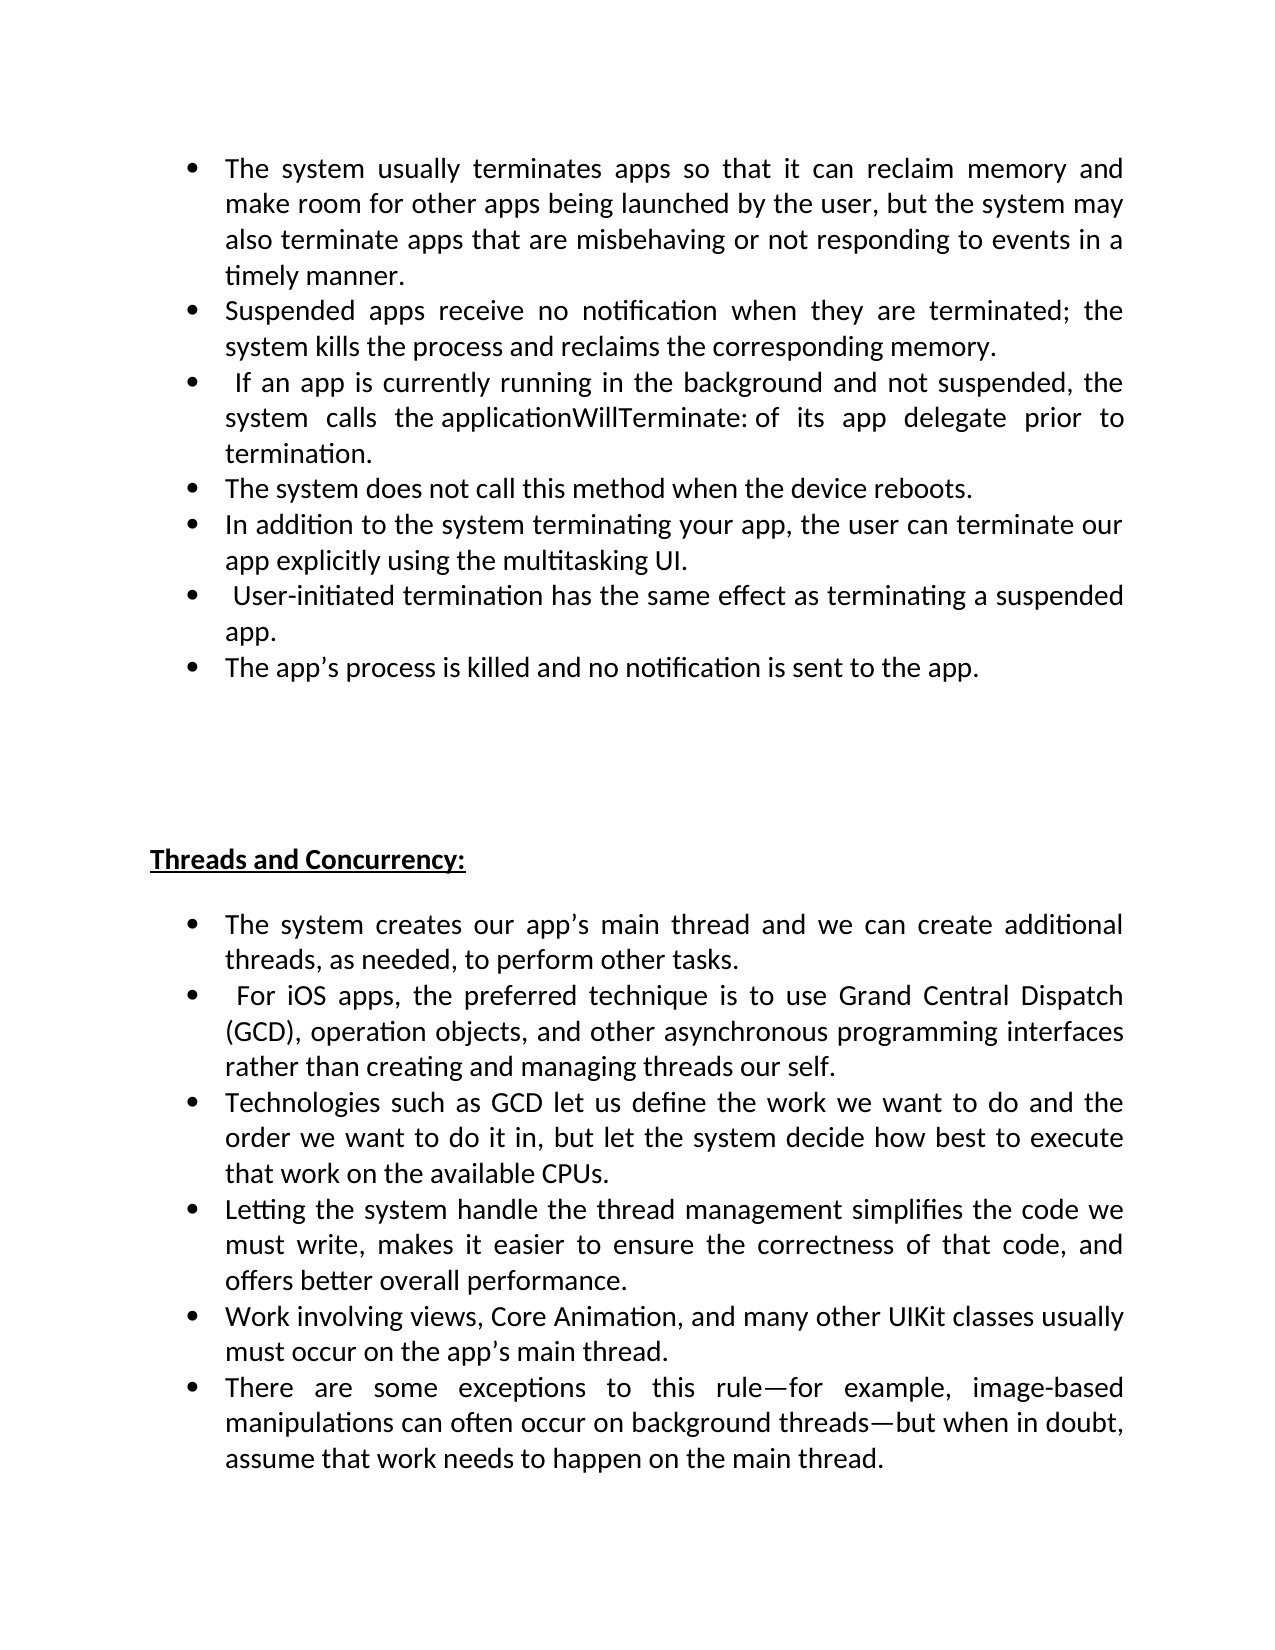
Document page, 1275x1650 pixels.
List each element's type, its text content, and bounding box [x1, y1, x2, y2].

list Technologies such as GCD let us define the work we want to do and the order we want to do it in, but let the system decide how best to execute that work on the available CPUs. [187, 1084, 1125, 1191]
list The app’s process is killed and no notification is sent to the app. [187, 649, 1125, 684]
list Suspended apps receive no notification when they are terminated; the system kills the process and reclaims the corresponding memory. [187, 292, 1125, 364]
list User-initiated termination has the same effect as terminating a suspended app. [187, 577, 1125, 649]
text Threads and Concurrency: [150, 841, 1125, 877]
list There are some exceptions to this rule—for example, image-based manipulations can often occur on background threads—but when in doubt, assume that work needs to happen on the main thread. [187, 1369, 1125, 1476]
list Work involving views, Core Animation, and many other UIKit classes usually must occur on the app’s main thread. [187, 1298, 1125, 1369]
list The system creates our app’s main thread and we can create additional threads, as needed, to perform other tasks. [187, 906, 1125, 977]
list If an app is currently running in the background and not suspended, the system calls the applicationWillTerminate: of its app delegate prior to termination. [187, 364, 1125, 471]
list In addition to the system terminating your app, the user can terminate our app explicitly using the multitasking UI. [187, 506, 1125, 577]
list For iOS apps, the preferred technique is to use Grand Central Dispatch (GCD), operation objects, and other asynchronous programming interfaces rather than creating and managing threads our self. [187, 977, 1125, 1084]
list The system does not call this method when the device reboots. [187, 471, 1125, 506]
list Letting the system handle the thread management simplifies the code we must write, makes it easier to ensure the correctness of that code, and offers better overall performance. [187, 1191, 1125, 1298]
list The system usually terminates apps so that it can reclaim memory and make room for other apps being launched by the user, but the system may also terminate apps that are misbehaving or not responding to events in a timely manner. [187, 150, 1125, 292]
